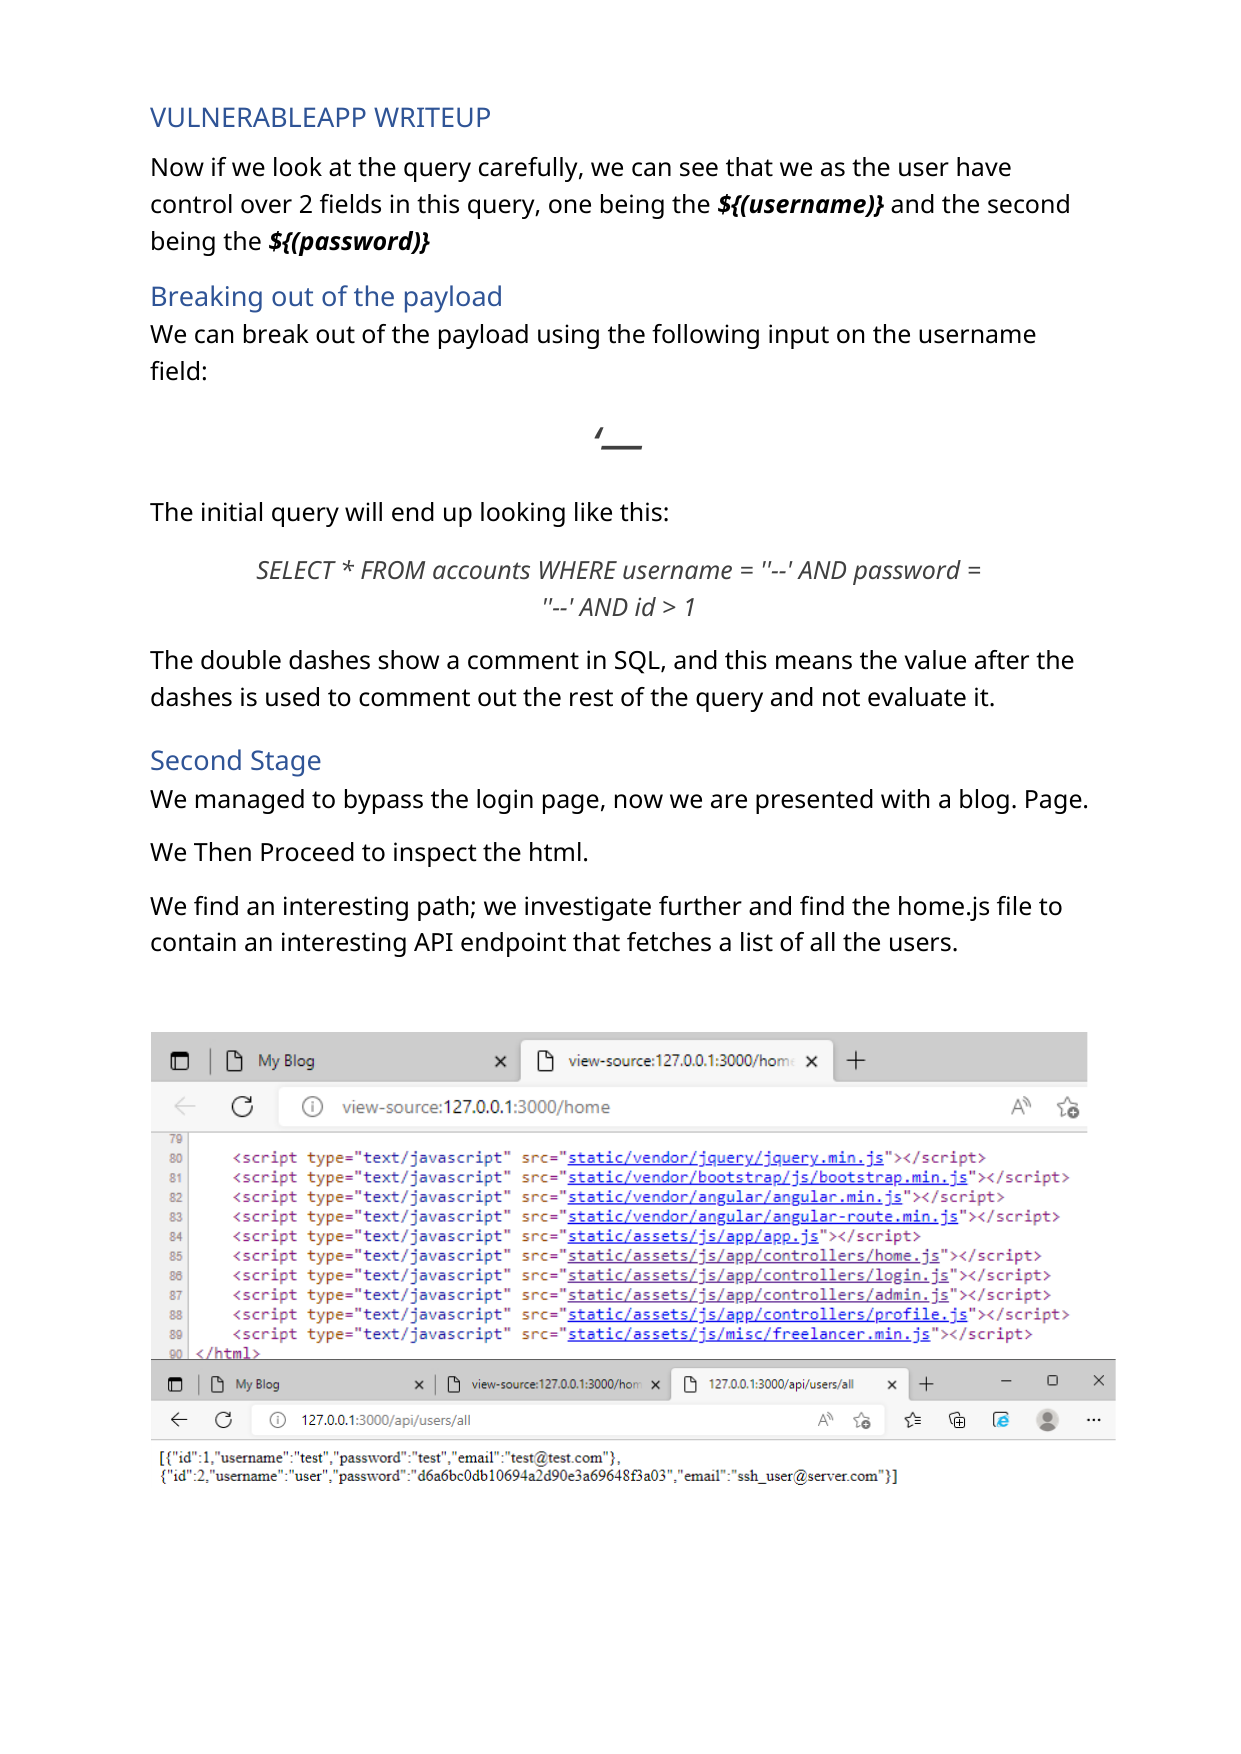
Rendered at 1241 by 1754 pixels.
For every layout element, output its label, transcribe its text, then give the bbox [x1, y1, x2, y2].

text The initial query will end up looking like this: [150, 495, 1090, 529]
picture [150, 1032, 1115, 1487]
text The double dashes show a comment in SQL, and this means the value after the dashes is used to comment out the rest of the query and not evaluate it. [150, 643, 1090, 714]
text We can break out of the payload using the following input on the username field: [150, 317, 1090, 388]
text We find an interesting path; we investigate further and find the home.js file to contain an interesting API endpoint that fetches a list of all the users. [150, 888, 1090, 959]
text ‘— [240, 411, 1000, 473]
text We Then Proceed to inspect the html. [150, 835, 1090, 869]
text SELECT * FROM accounts WHERE username = ''--' AND password = ''--' AND id > 1 [240, 553, 1000, 623]
text We managed to bypass the login page, now we are presented with a blog. Page. [150, 781, 1090, 815]
subtitle Second Stage [150, 741, 1090, 778]
text Now if we look at the query carefully, we can see that we as the user have control over 2 fields in this query, one being the ${(username)} and the second being the ${(password)} [150, 150, 1090, 258]
subtitle Breaking out of the payload [150, 277, 1090, 314]
